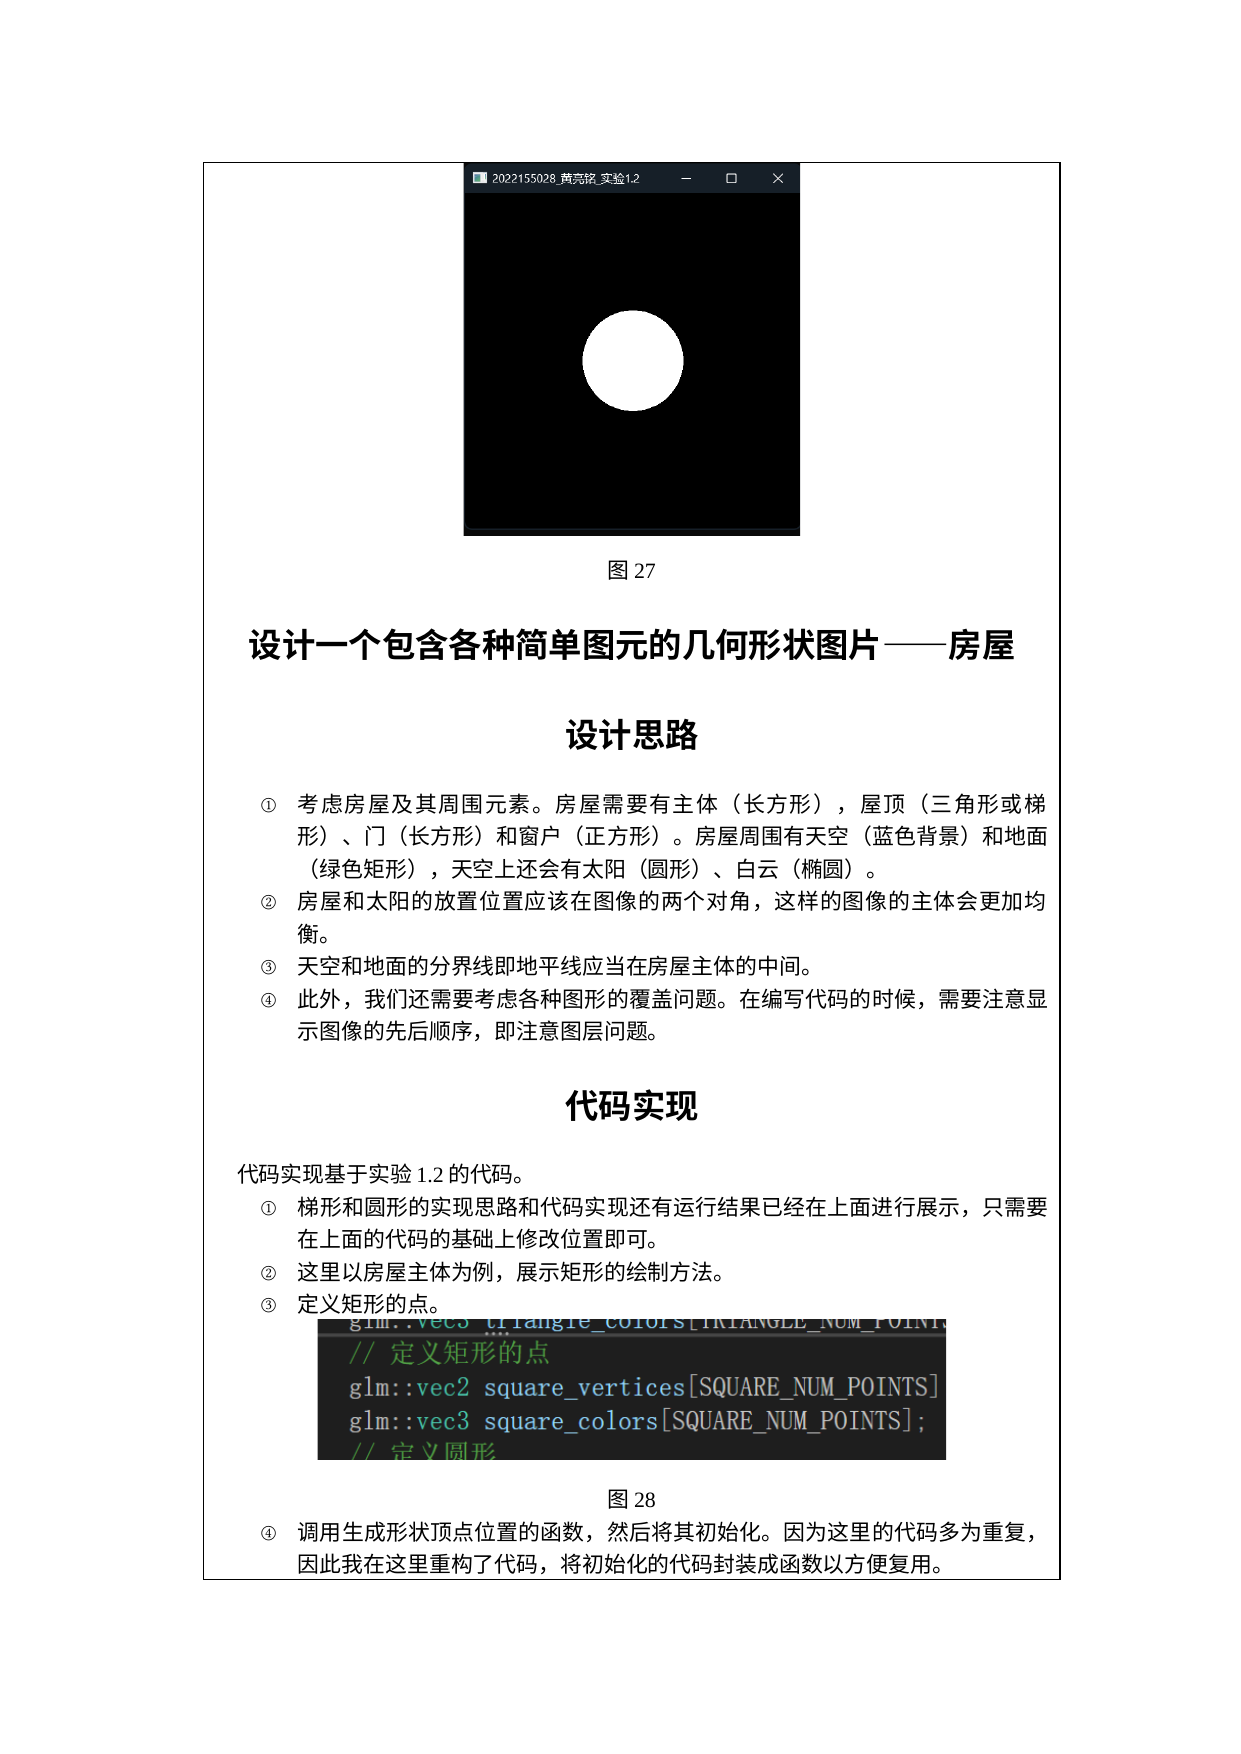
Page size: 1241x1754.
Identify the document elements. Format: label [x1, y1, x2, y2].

picture [317, 1319, 947, 1460]
table_header [204, 163, 1059, 1579]
picture [463, 163, 800, 536]
